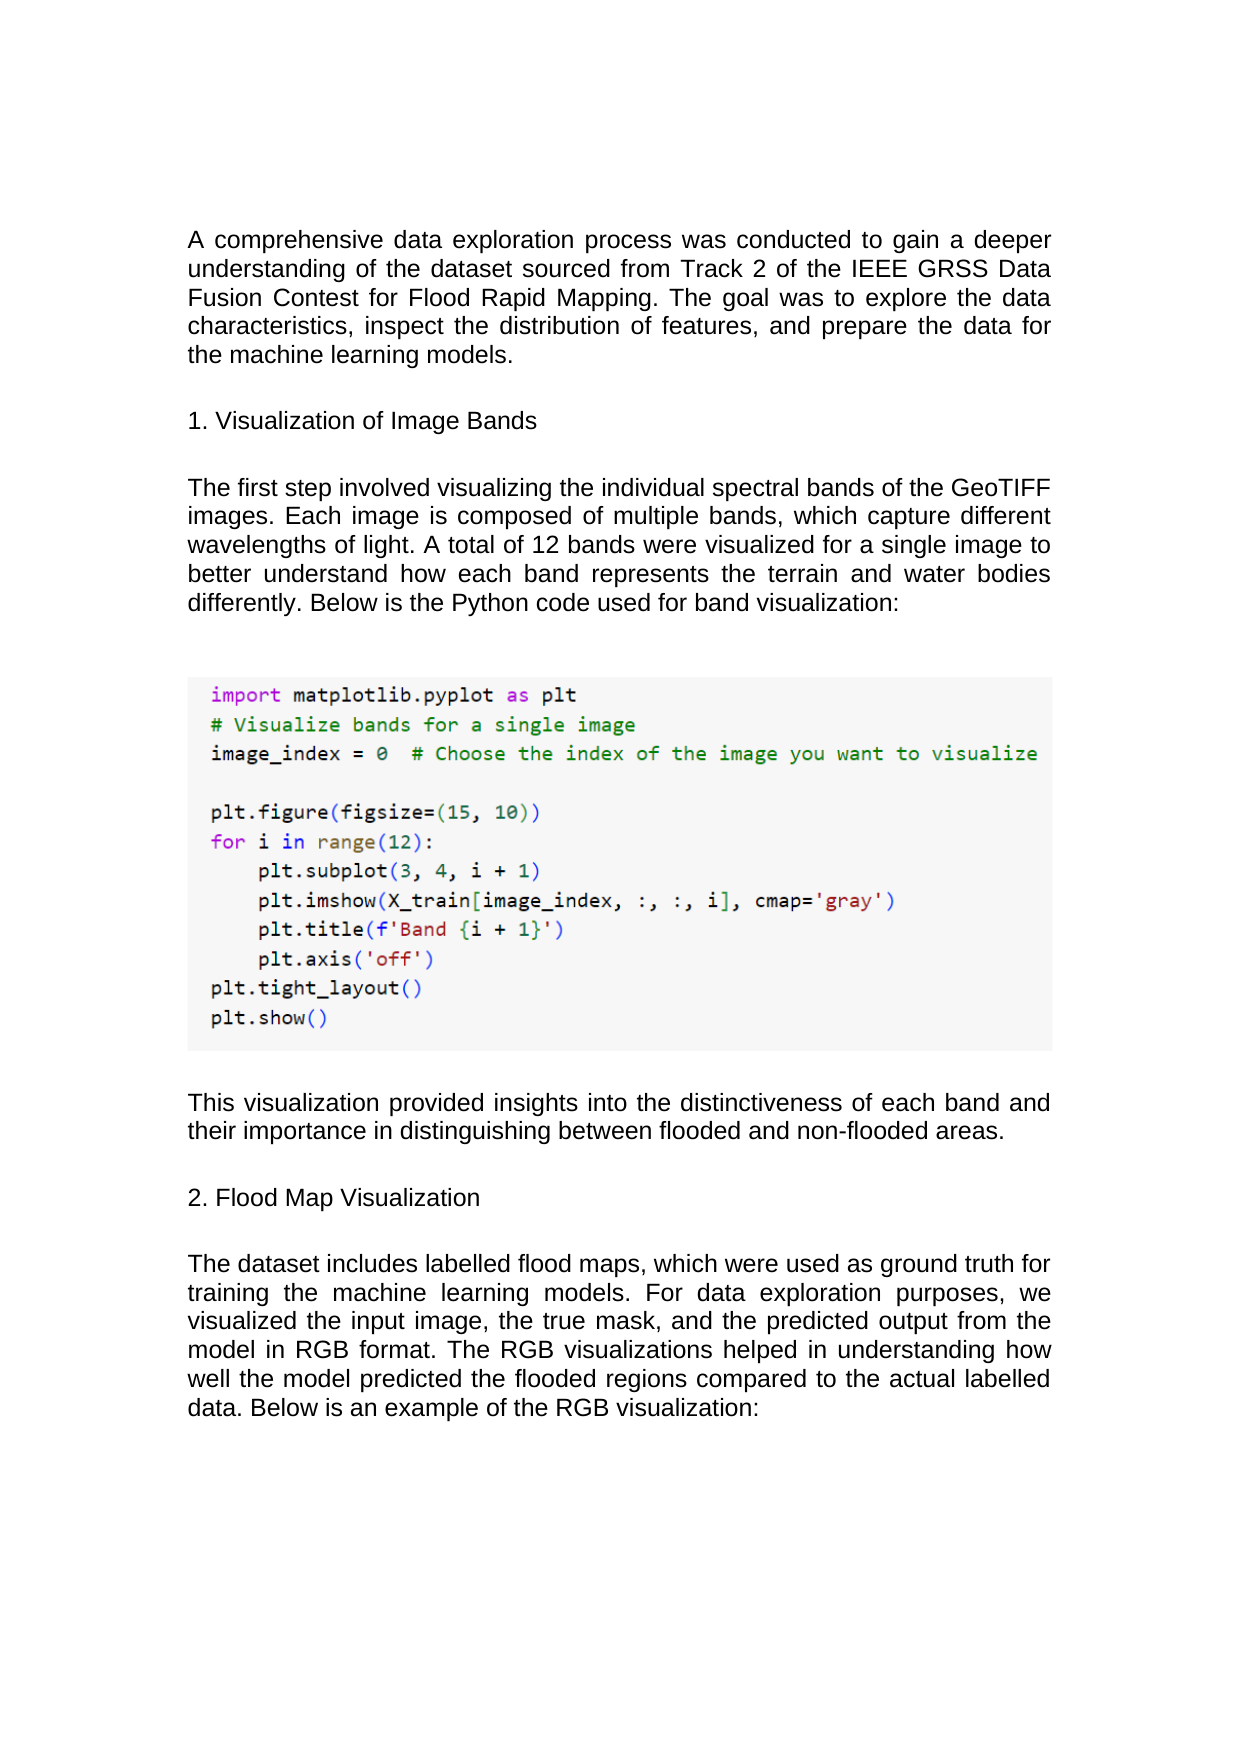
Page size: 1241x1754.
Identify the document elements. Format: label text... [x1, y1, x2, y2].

text A comprehensive data exploration process was conducted to gain a deeper understanding of the dataset sourced from Track 2 of the IEEE GRSS Data Fusion Contest for Flood Rapid Mapping. The goal was to explore the data characteristics, inspect the distribution of features, and prepare the data for the machine learning models. [187, 225, 1053, 369]
text This visualization provided insights into the distinctiveness of each band and their importance in distinguishing between flooded and non-flooded areas. [187, 1088, 1053, 1145]
picture [187, 677, 1053, 1051]
text 2. Flood Map Visualization [187, 1183, 1053, 1211]
text The first step involved visualizing the individual spectral bands of the GeoTIFF images. Each image is composed of multiple bands, which capture different wavelengths of light. A total of 12 bands were visualized for a single image to better understand how each band represents the terrain and water bodies differently. Below is the Python code used for band visualization: [187, 472, 1053, 616]
text 1. Visualization of Image Bands [187, 406, 1053, 435]
text The dataset includes labelled flood maps, which were used as ground truth for training the machine learning models. For data exploration purposes, we visualized the input image, the true mask, and the predicted output from the model in RGB format. The RGB visualizations helped in understanding how well the model predicted the flooded regions compared to the actual labelled data. Below is an example of the RGB visualization: [187, 1249, 1053, 1421]
